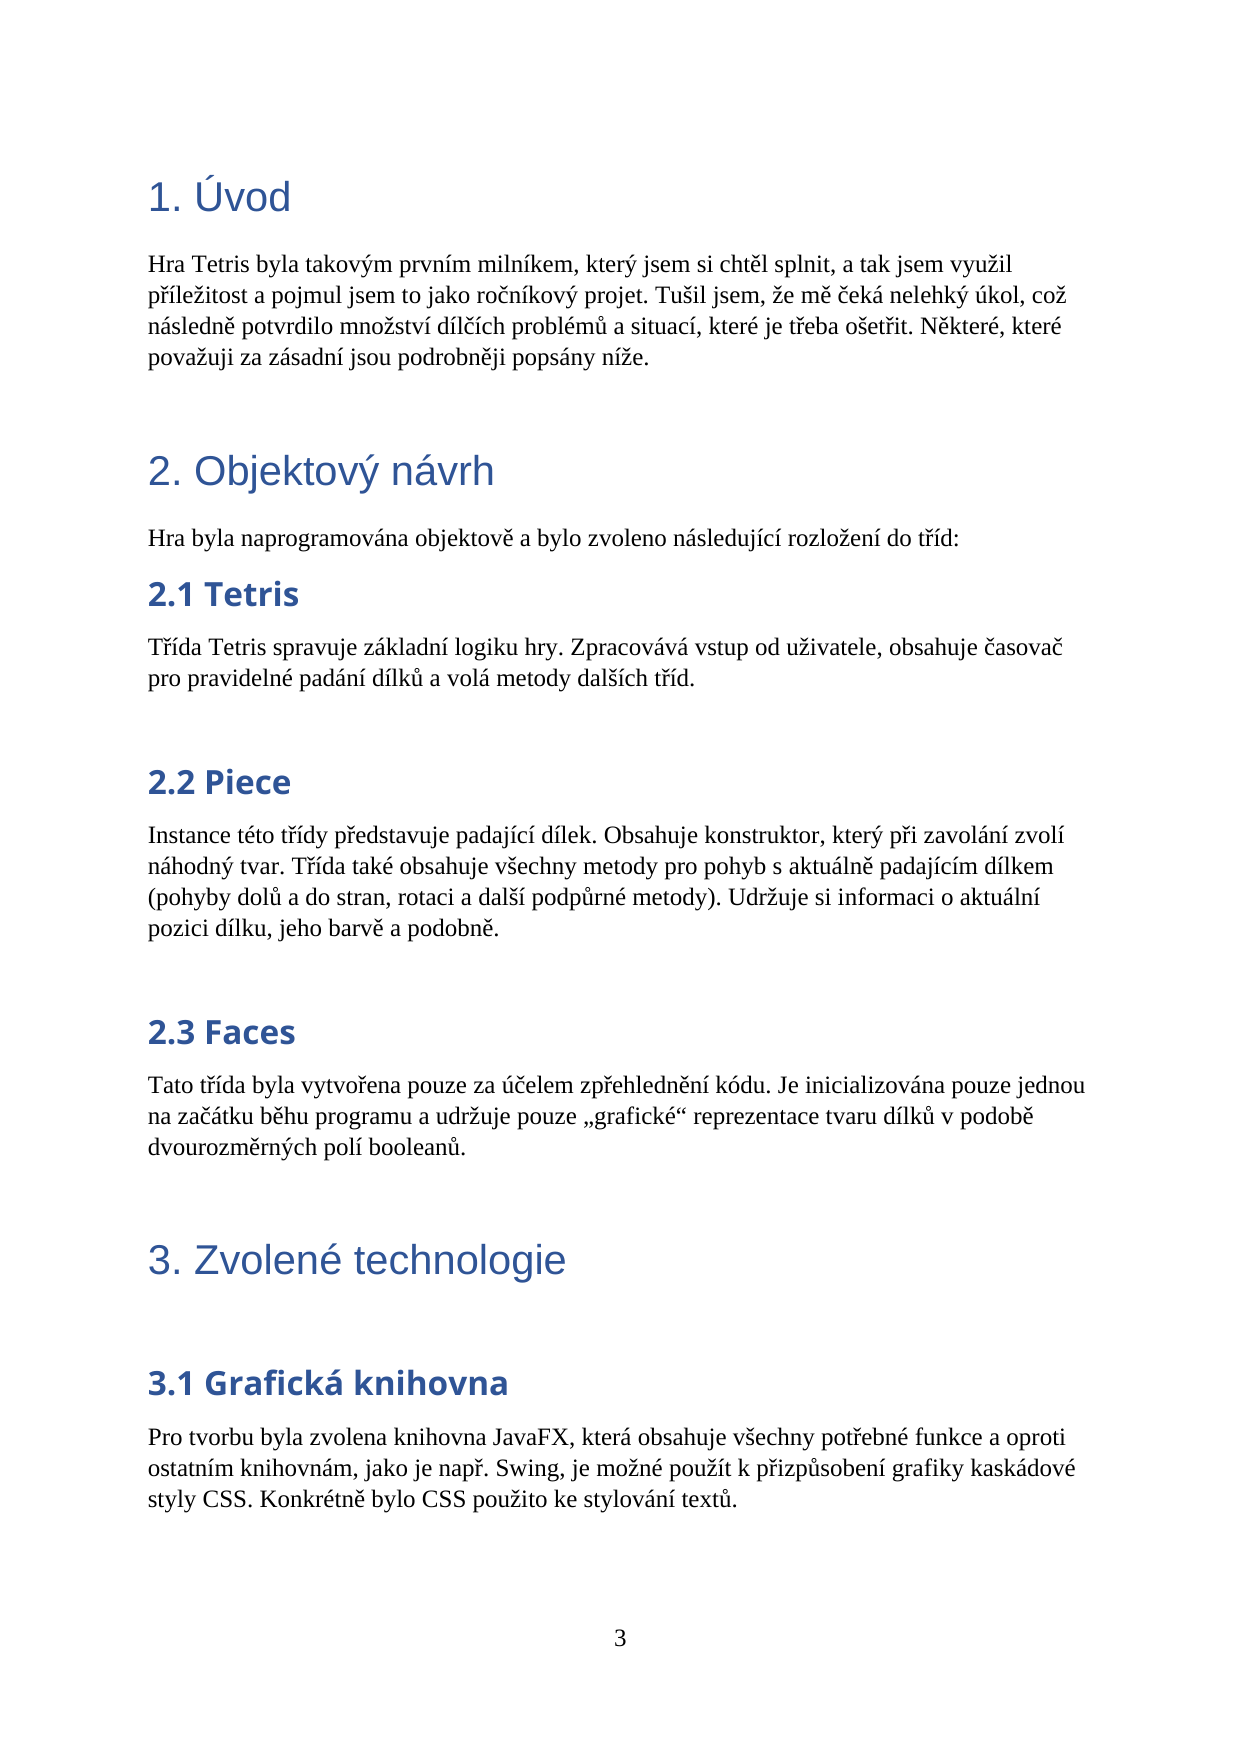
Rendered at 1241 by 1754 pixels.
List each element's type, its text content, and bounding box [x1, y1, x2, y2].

text Pro tvorbu byla zvolena knihovna JavaFX, která obsahuje všechny potřebné funkce a oproti ostatním knihovnám, jako je např. Swing, je možné použít k přizpůsobení grafiky kaskádové styly CSS. Konkrétně bylo CSS použito ke stylování textů. [148, 1422, 1093, 1512]
text Instance této třídy představuje padající dílek. Obsahuje konstruktor, který při zavolání zvolí náhodný tvar. Třída také obsahuje všechny metody pro pohyb s aktuálně padajícím dílkem (pohyby dolů a do stran, rotaci a další podpůrné metody). Udržuje si informaci o aktuální pozici dílku, jeho barvě a podobně. [148, 820, 1093, 942]
text Hra byla naprogramována objektově a bylo zvoleno následující rozložení do tříd: [148, 523, 1093, 552]
subtitle 2.1 Tetris [148, 571, 1093, 616]
text Tato třída byla vytvořena pouze za účelem zpřehlednění kódu. Je inicializována pouze jednou na začátku běhu programu a udržuje pouze „grafické“ reprezentace tvaru dílků v podobě dvourozměrných polí booleanů. [148, 1070, 1093, 1161]
subtitle 3. Zvolené technologie [148, 1236, 1093, 1284]
subtitle 2. Objektový návrh [148, 446, 1093, 494]
subtitle 2.2 Piece [148, 758, 1093, 804]
subtitle 2.3 Faces [148, 1008, 1093, 1054]
text Hra Tetris byla takovým prvním milníkem, který jsem si chtěl splnit, a tak jsem využil příležitost a pojmul jsem to jako ročníkový projet. Tušil jsem, že mě čeká nelehký úkol, což následně potvrdilo množství dílčích problémů a situací, které je třeba ošetřit. Některé, které považuji za zásadní jsou podrobněji popsány níže. [148, 249, 1093, 371]
subtitle 1. Úvod [148, 173, 1093, 221]
subtitle 3.1 Grafická knihovna [148, 1360, 1093, 1406]
text Třída Tetris spravuje základní logiku hry. Zpracovává vstup od uživatele, obsahuje časovač pro pravidelné padání dílků a volá metody dalších tříd. [148, 632, 1093, 692]
